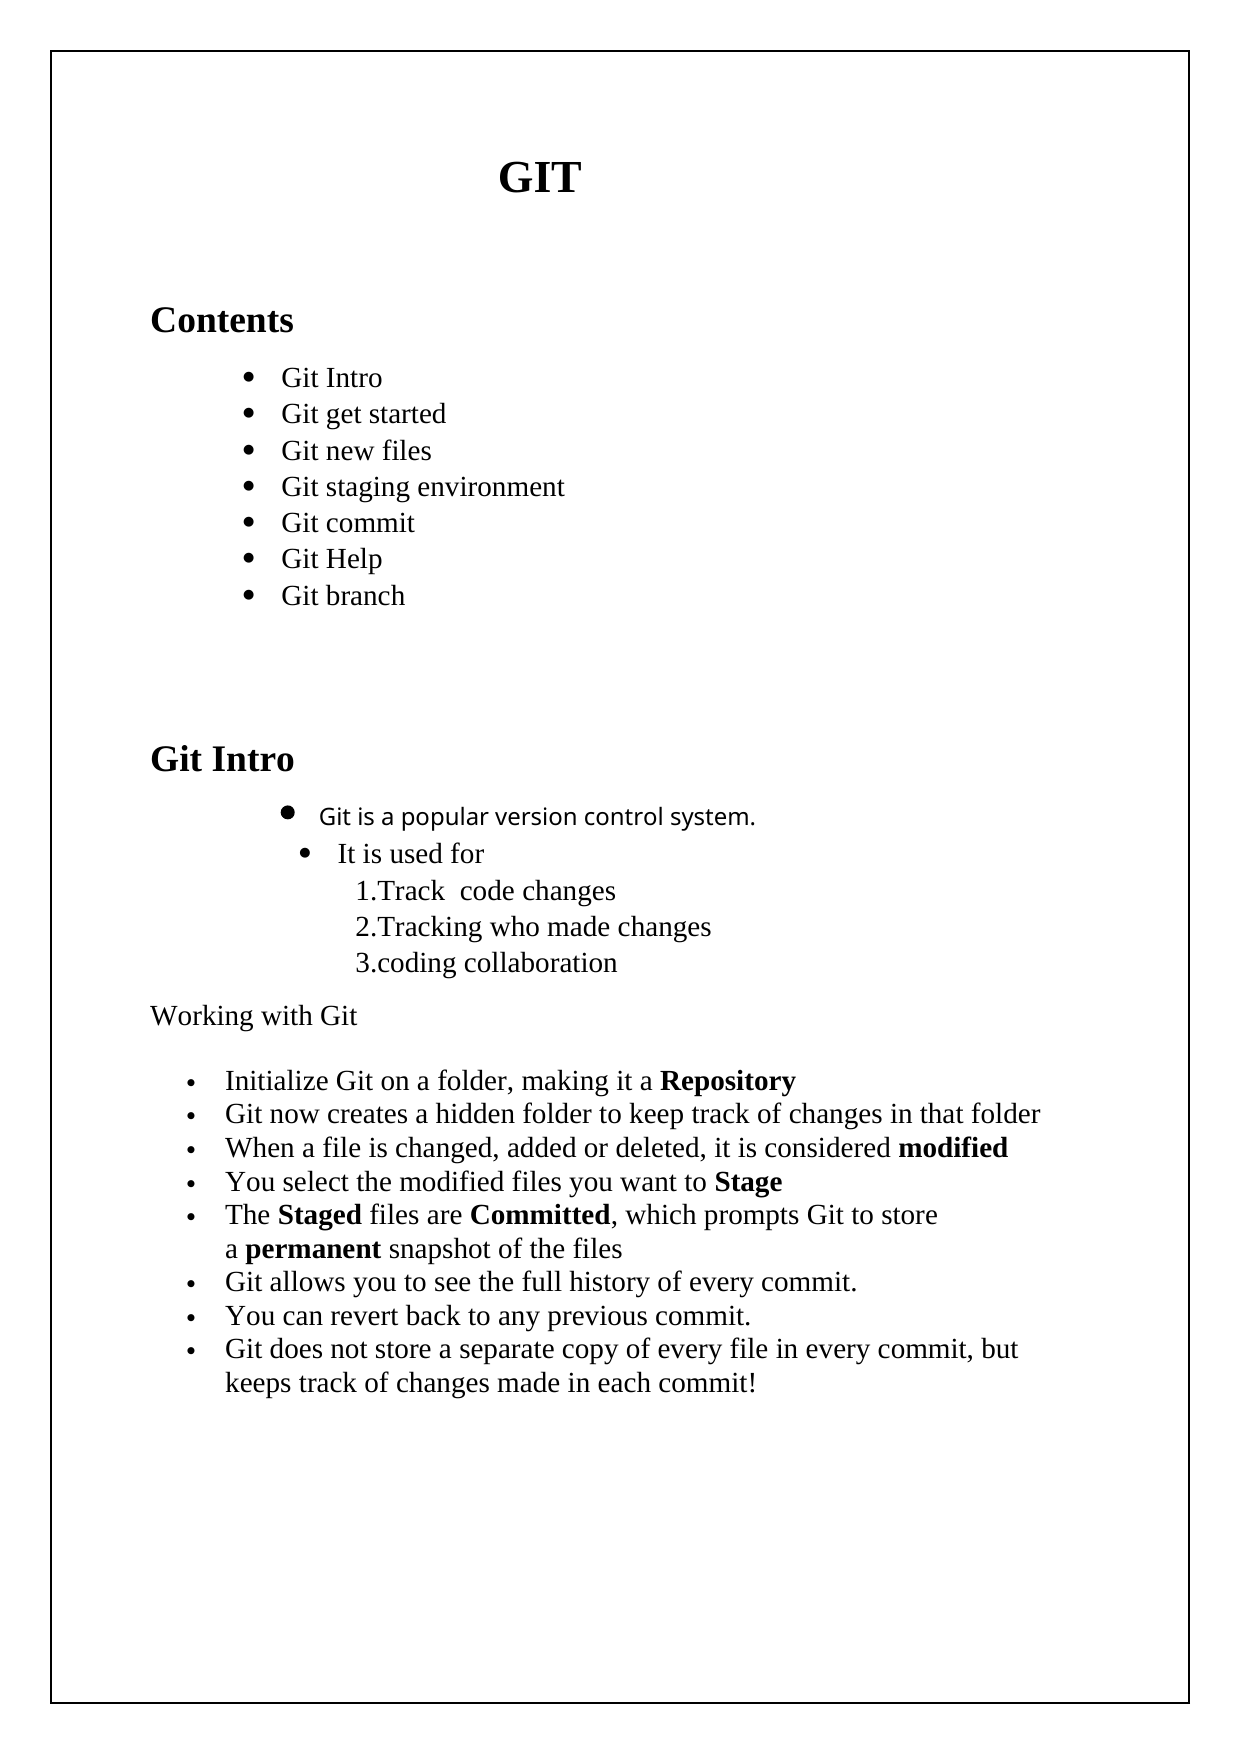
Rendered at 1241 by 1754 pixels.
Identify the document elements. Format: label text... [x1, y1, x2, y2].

list Git staging environment [244, 469, 1090, 503]
list 2.Tracking who made changes [319, 909, 1090, 942]
list Git get started [244, 397, 1090, 430]
list Git branch [244, 578, 1090, 611]
list You select the modified files you want to Stage [187, 1164, 1090, 1197]
list It is used for [300, 836, 1090, 870]
text GIT [150, 150, 1090, 203]
list Git Help [244, 542, 1090, 575]
list Git allows you to see the full history of every commit. [187, 1264, 1090, 1298]
list You can revert back to any previous commit. [187, 1298, 1090, 1331]
list Git does not store a separate copy of every file in every commit, but keeps track of changes made in each commit! [187, 1331, 1090, 1398]
text Git Intro [150, 736, 1090, 779]
text Working with Git [150, 998, 1090, 1031]
list Git Intro [244, 360, 1090, 394]
list When a file is changed, added or deleted, it is considered modified [187, 1130, 1090, 1164]
list Git commit [244, 505, 1090, 539]
list Git new files [244, 433, 1090, 466]
list The Staged files are Committed, which prompts Git to store a permanent snapshot of the files [187, 1197, 1090, 1264]
list 3.coding collaboration [319, 945, 1090, 978]
list Git now creates a hidden folder to keep track of changes in that folder [187, 1097, 1090, 1130]
text Contents [150, 297, 1090, 340]
list Git is a popular version control system. [281, 799, 1090, 834]
list 1.Track code changes [319, 873, 1090, 906]
list Initialize Git on a folder, making it a Repository [187, 1063, 1090, 1097]
